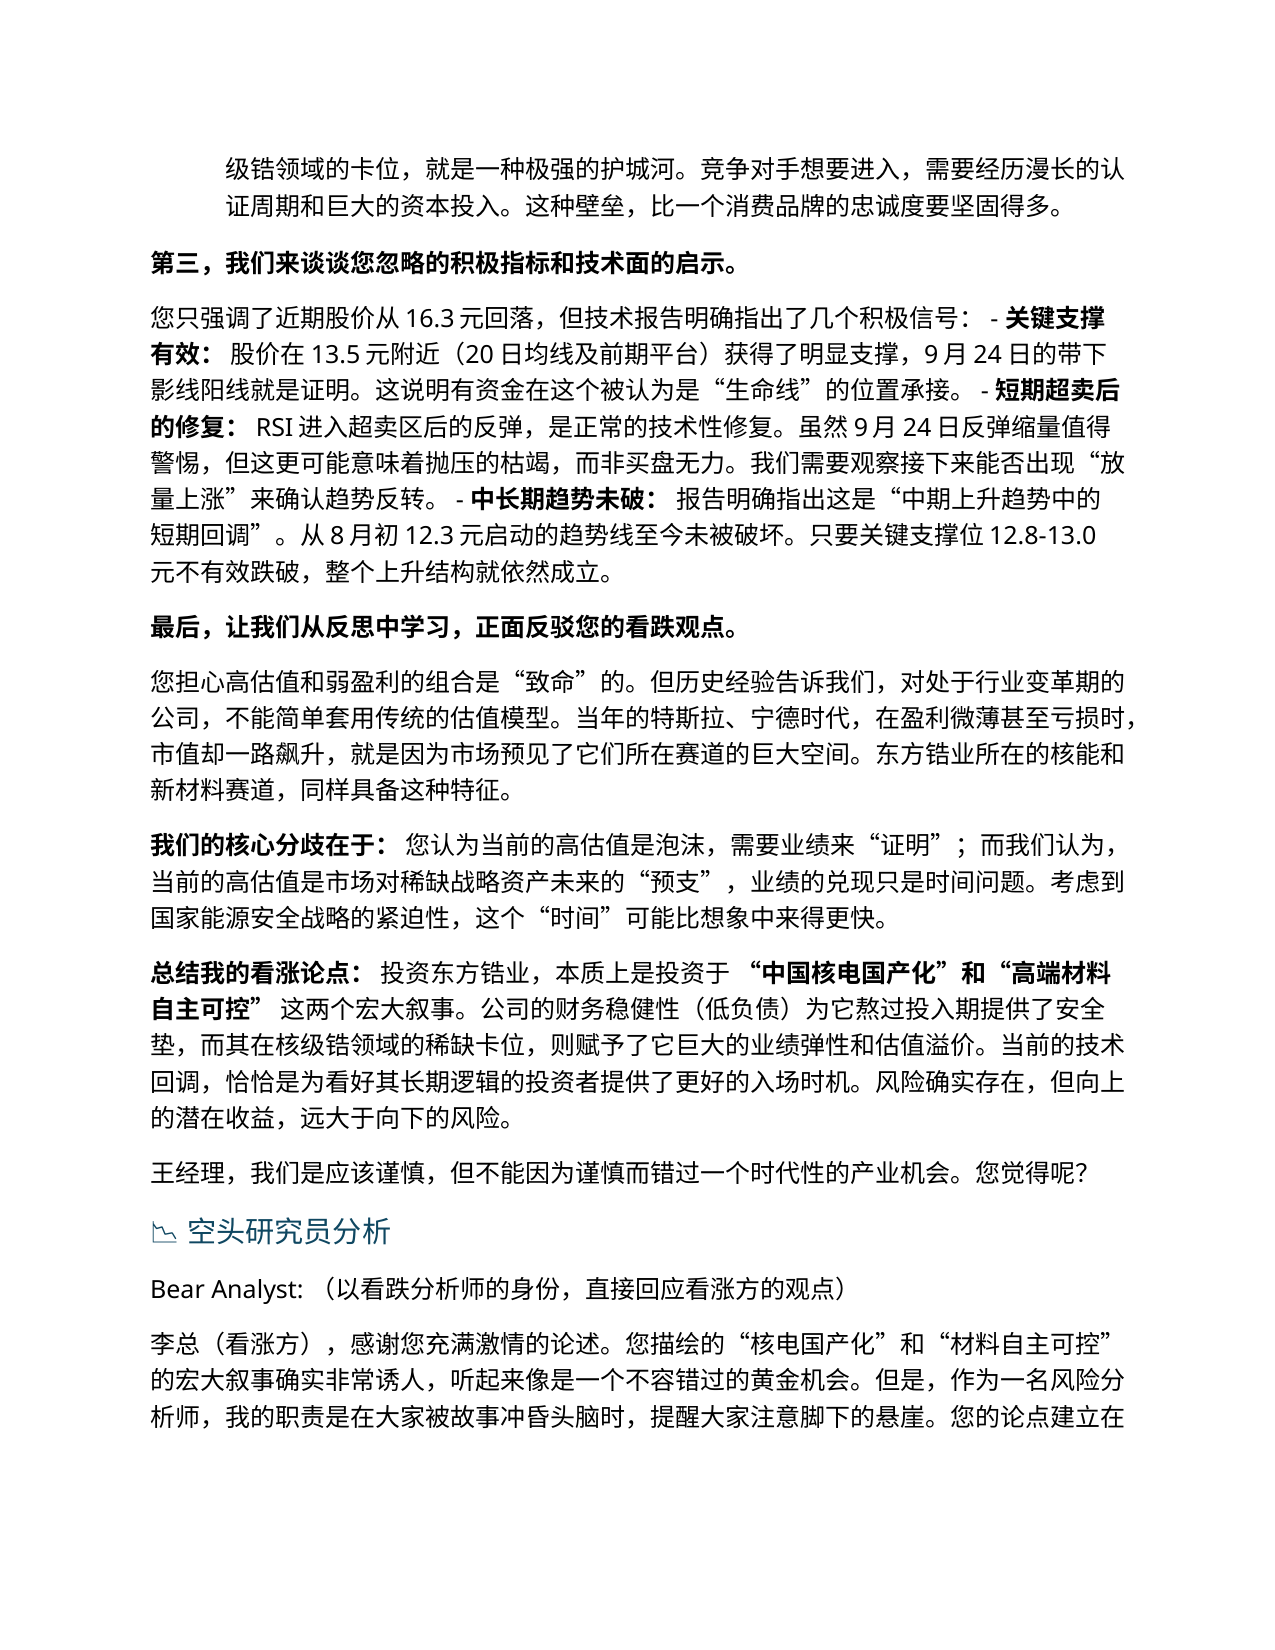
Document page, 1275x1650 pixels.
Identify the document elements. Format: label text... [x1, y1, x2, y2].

text 第三，我们来谈谈您忽略的积极指标和技术面的启示。 [150, 243, 1125, 279]
text 您只强调了近期股价从16.3元回落，但技术报告明确指出了几个积极信号： - 关键支撑有效： 股价在13.5元附近（20日均线及前期平台）获得了明显支撑，9月24日的带下影线阳线就是证明。这说明有资金在这个被认为是“生命线”的位置承接。 - 短期超卖后的修复： RSI进入超卖区后的反弹，是正常的技术性修复。虽然9月24日反弹缩量值得警惕，但这更可能意味着抛压的枯竭，而非买盘无力。我们需要观察接下来能否出现“放量上涨”来确认趋势反转。 - 中长期趋势未破： 报告明确指出这是“中期上升趋势中的短期回调”。从8月初12.3元启动的趋势线至今未被破坏。只要关键支撑位12.8-13.0元不有效跌破，整个上升结构就依然成立。 [150, 298, 1125, 588]
text 您担心高估值和弱盈利的组合是“致命”的。但历史经验告诉我们，对处于行业变革期的公司，不能简单套用传统的估值模型。当年的特斯拉、宁德时代，在盈利微薄甚至亏损时，市值却一路飙升，就是因为市场预见了它们所在赛道的巨大空间。东方锆业所在的核能和新材料赛道，同样具备这种特征。 [150, 662, 1125, 807]
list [187, 150, 1125, 222]
text Bear Analyst: （以看跌分析师的身份，直接回应看涨方的观点） [150, 1269, 1125, 1306]
text 总结我的看涨论点： 投资东方锆业，本质上是投资于 “中国核电国产化”和“高端材料自主可控” 这两个宏大叙事。公司的财务稳健性（低负债）为它熬过投入期提供了安全垫，而其在核级锆领域的稀缺卡位，则赋予了它巨大的业绩弹性和估值溢价。当前的技术回调，恰恰是为看好其长期逻辑的投资者提供了更好的入场时机。风险确实存在，但向上的潜在收益，远大于向下的风险。 [150, 953, 1125, 1134]
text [150, 1324, 1125, 1433]
text 王经理，我们是应该谨慎，但不能因为谨慎而错过一个时代性的产业机会。您觉得呢？ [150, 1153, 1125, 1189]
text 最后，让我们从反思中学习，正面反驳您的看跌观点。 [150, 607, 1125, 643]
subtitle 📉 空头研究员分析 [150, 1208, 1125, 1251]
text 我们的核心分歧在于： 您认为当前的高估值是泡沫，需要业绩来“证明”；而我们认为，当前的高估值是市场对稀缺战略资产未来的“预支”，业绩的兑现只是时间问题。考虑到国家能源安全战略的紧迫性，这个“时间”可能比想象中来得更快。 [150, 826, 1125, 934]
